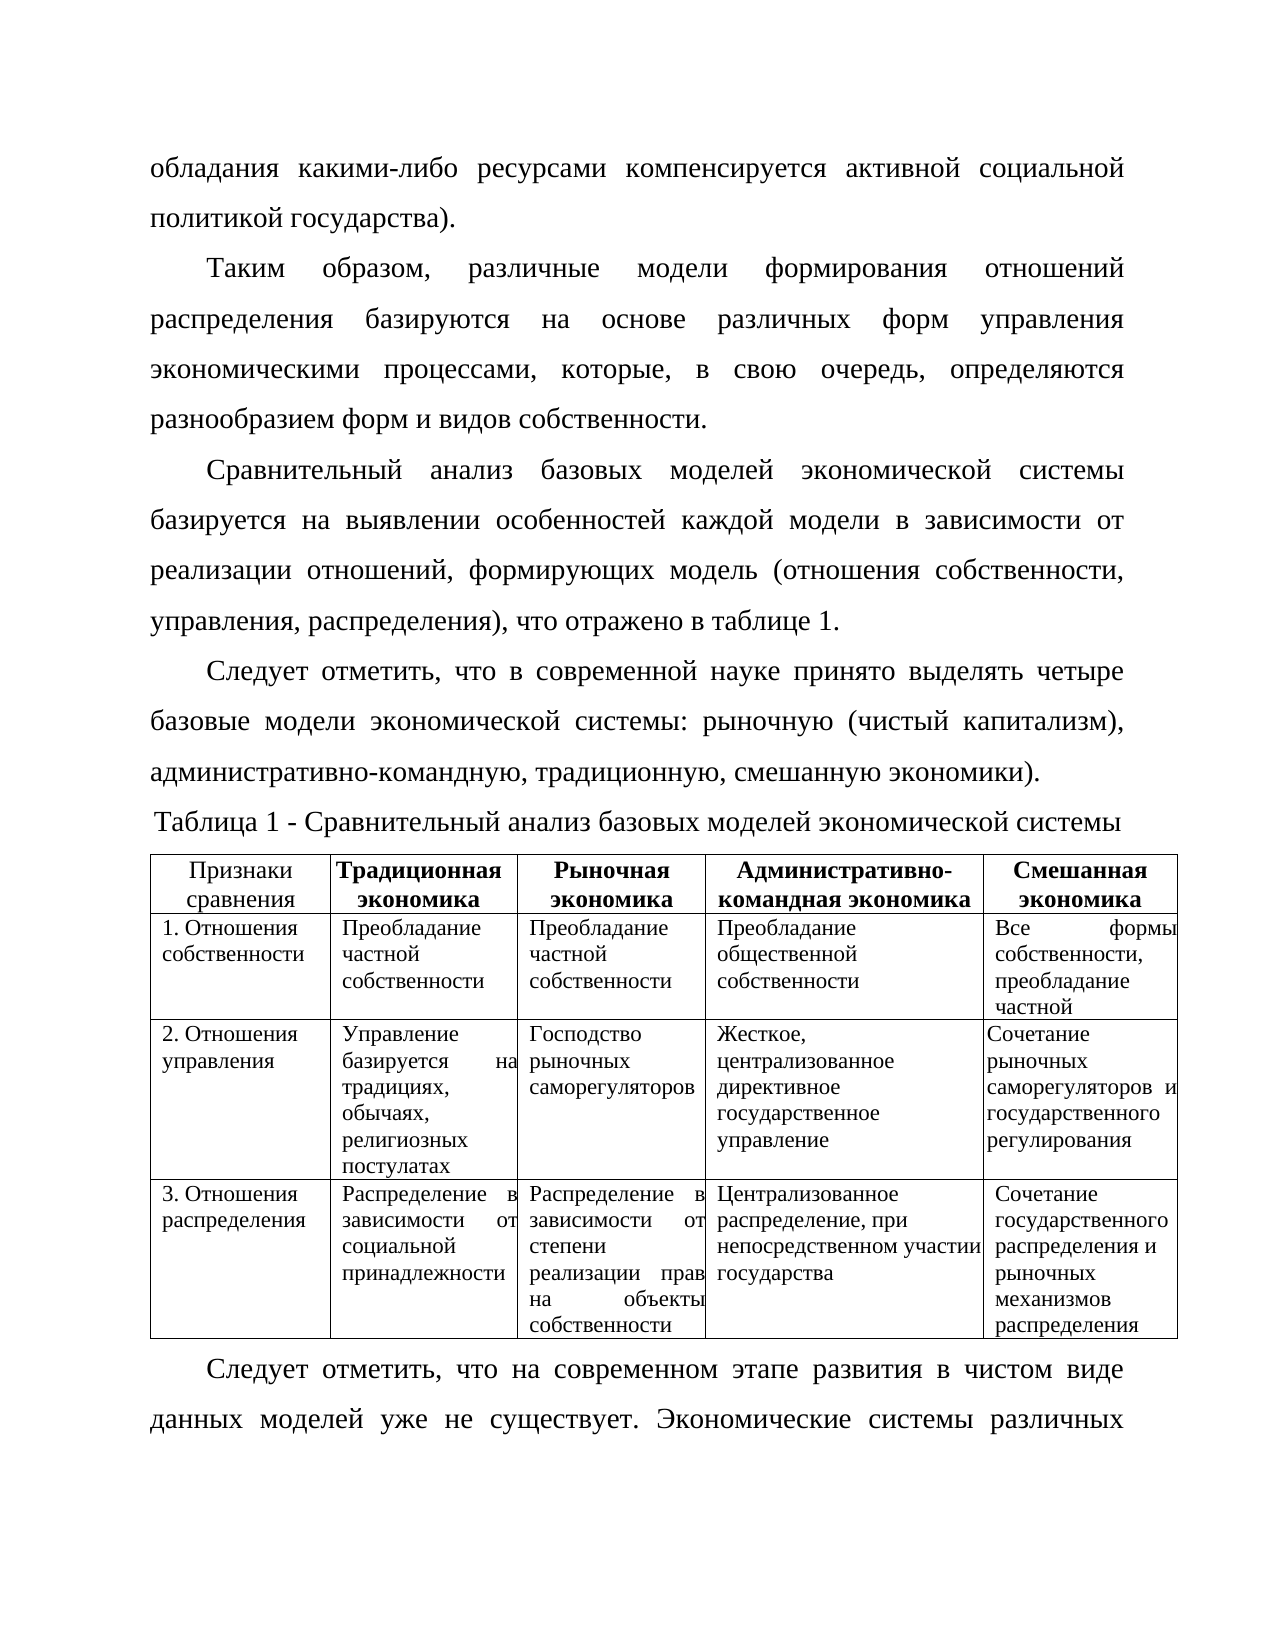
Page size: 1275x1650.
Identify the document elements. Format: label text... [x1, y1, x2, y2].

table_header Административно-командная экономика [706, 855, 983, 913]
table_cell 1. Отношения собственности [151, 914, 330, 1019]
title Следует отметить, что в современной науке принято выделять четыре базовые модели экономической системы: рыночную (чистый капитализм), административно-командную, традиционную, смешанную экономики). [150, 653, 1125, 787]
table_header Смешанная экономика [984, 855, 1177, 913]
table_cell Все формы собственности, преобладание частной [984, 914, 1177, 1019]
table_cell Распределение в зависимости от степени реализации прав на объекты собственности [518, 1180, 705, 1338]
table_cell Преобладание частной собственности [518, 914, 705, 1019]
table_cell Управление базируется на традициях, обычаях, религиозных постулатах [331, 1020, 517, 1178]
table_cell Преобладание частной собственности [331, 914, 517, 1019]
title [150, 1351, 1125, 1434]
table_cell Преобладание общественной собственности [706, 914, 983, 1019]
table_cell Сочетание рыночных саморегуляторов и государственного регулирования [984, 1020, 1177, 1178]
title Таблица 1 - Сравнительный анализ базовых моделей экономической системы [150, 804, 1125, 838]
table_header Признаки сравнения [151, 855, 330, 913]
table_cell 2. Отношения управления [151, 1020, 330, 1178]
table_cell Сочетание государственного распределения и рыночных механизмов распределения [984, 1180, 1177, 1338]
title Таким образом, различные модели формирования отношений распределения базируются на основе различных форм управления экономическими процессами, которые, в свою очередь, определяются разнообразием форм и видов собственности. [150, 251, 1125, 435]
table_header Традиционная экономика [331, 855, 517, 913]
title Сравнительный анализ базовых моделей экономической системы базируется на выявлении особенностей каждой модели в зависимости от реализации отношений, формирующих модель (отношения собственности, управления, распределения), что отражено в таблице 1. [150, 452, 1125, 636]
table_cell Централизованное распределение, при непосредственном участии государства [706, 1180, 983, 1338]
table_cell Жесткое, централизованное директивное государственное управление [706, 1020, 983, 1178]
table_header Рыночная экономика [518, 855, 705, 913]
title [150, 150, 1125, 234]
table_cell Господство рыночных саморегуляторов [518, 1020, 705, 1178]
table_cell Распределение в зависимости от социальной принадлежности [331, 1180, 517, 1338]
table_cell 3. Отношения распределения [151, 1180, 330, 1338]
